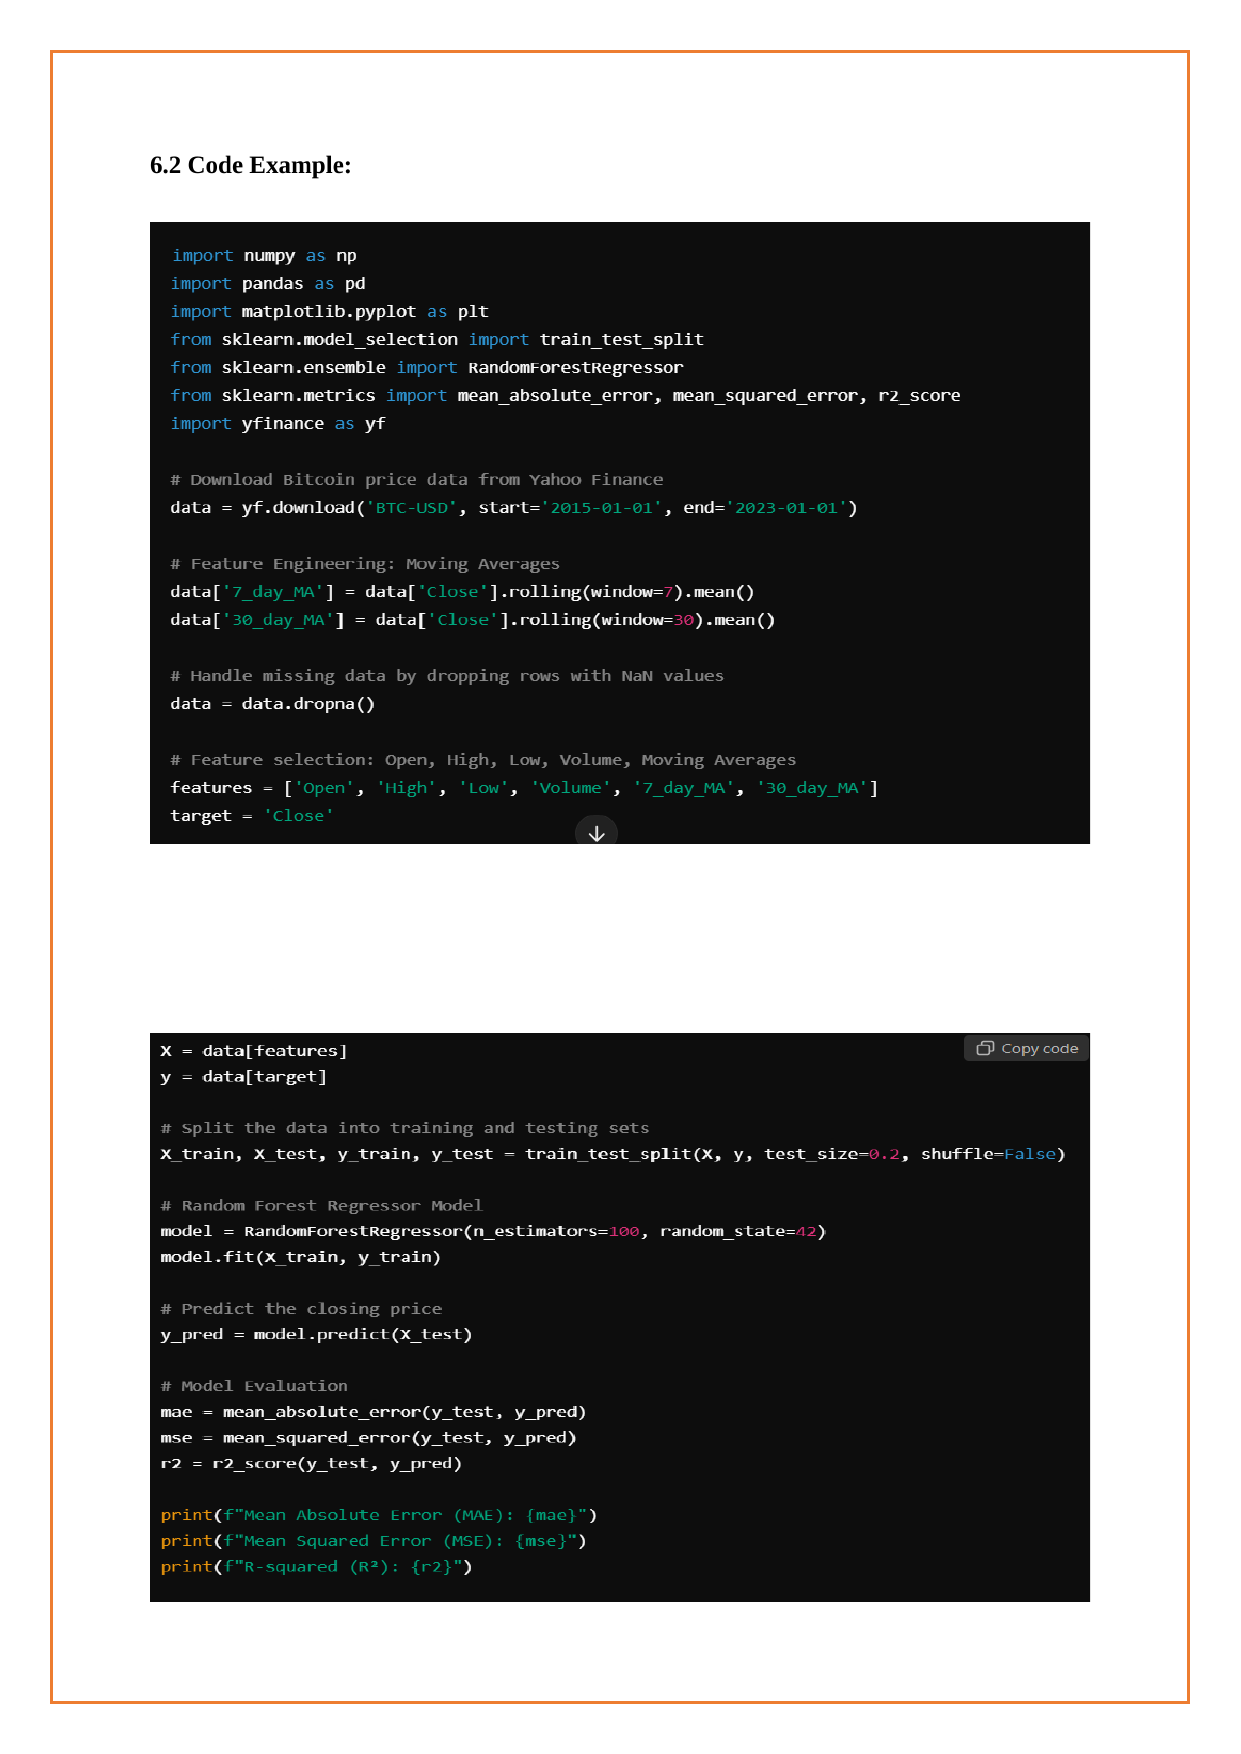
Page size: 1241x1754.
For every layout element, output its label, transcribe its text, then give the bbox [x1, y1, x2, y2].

picture [150, 1033, 1091, 1602]
text 6.2 Code Example: [150, 150, 1090, 179]
picture [150, 222, 1091, 844]
